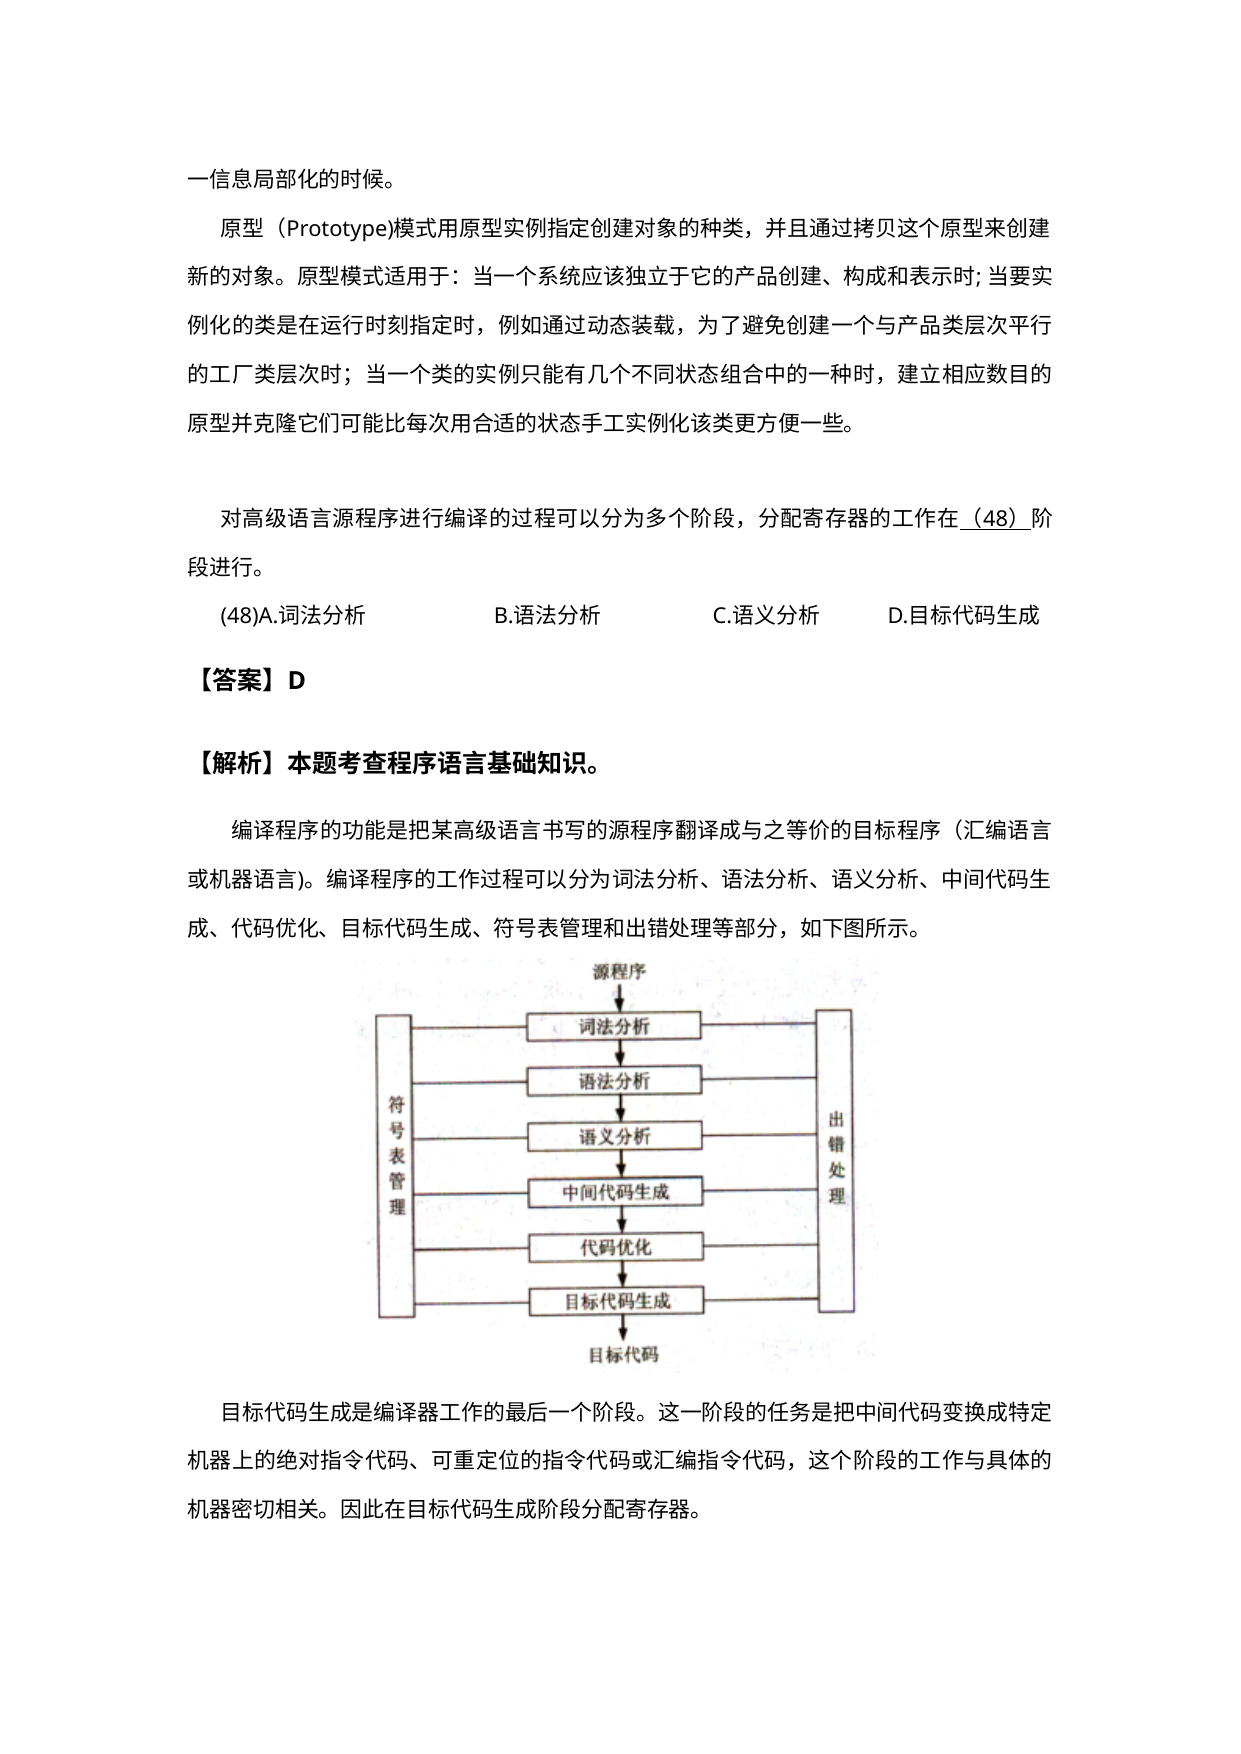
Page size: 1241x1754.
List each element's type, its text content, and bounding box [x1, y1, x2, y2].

text 原型（Prototype)模式用原型实例指定创建对象的种类，并且通过拷贝这个原型来创建新的对象。原型模式适用于：当一个系统应该独立于它的产品创建、构成和表示时; 当要实例化的类是在运行时刻指定时，例如通过动态装载，为了避免创建一个与产品类层次平行的工厂类层次时；当一个类的实例只能有几个不同状态组合中的一种时，建立相应数目的原型并克隆它们可能比每次用合适的状态手工实例化该类更方便一些。 [187, 210, 1053, 438]
text 目标代码生成是编译器工作的最后一个阶段。这一阶段的任务是把中间代码变换成特定机器上的绝对指令代码、可重定位的指令代码或汇编指令代码，这个阶段的工作与具体的机器密切相关。因此在目标代码生成阶段分配寄存器。 [187, 1394, 1053, 1524]
text 【答案】D [187, 646, 1053, 711]
text 【解析】本题考查程序语言基础知识。 [187, 729, 1053, 794]
text 对高级语言源程序进行编译的过程可以分为多个阶段，分配寄存器的工作在（48）阶段进行。 [187, 501, 1053, 582]
text 编译程序的功能是把某高级语言书写的源程序翻译成与之等价的目标程序（汇编语言或机器语言)。编译程序的工作过程可以分为词法分析、语法分析、语义分析、中间代码生成、代码优化、目标代码生成、符号表管理和出错处理等部分，如下图所示。 [187, 813, 1053, 943]
text (48)A.词法分析 B.语法分析 C.语义分析 D.目标代码生成 [187, 598, 1053, 631]
picture [352, 958, 888, 1373]
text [187, 162, 1053, 194]
